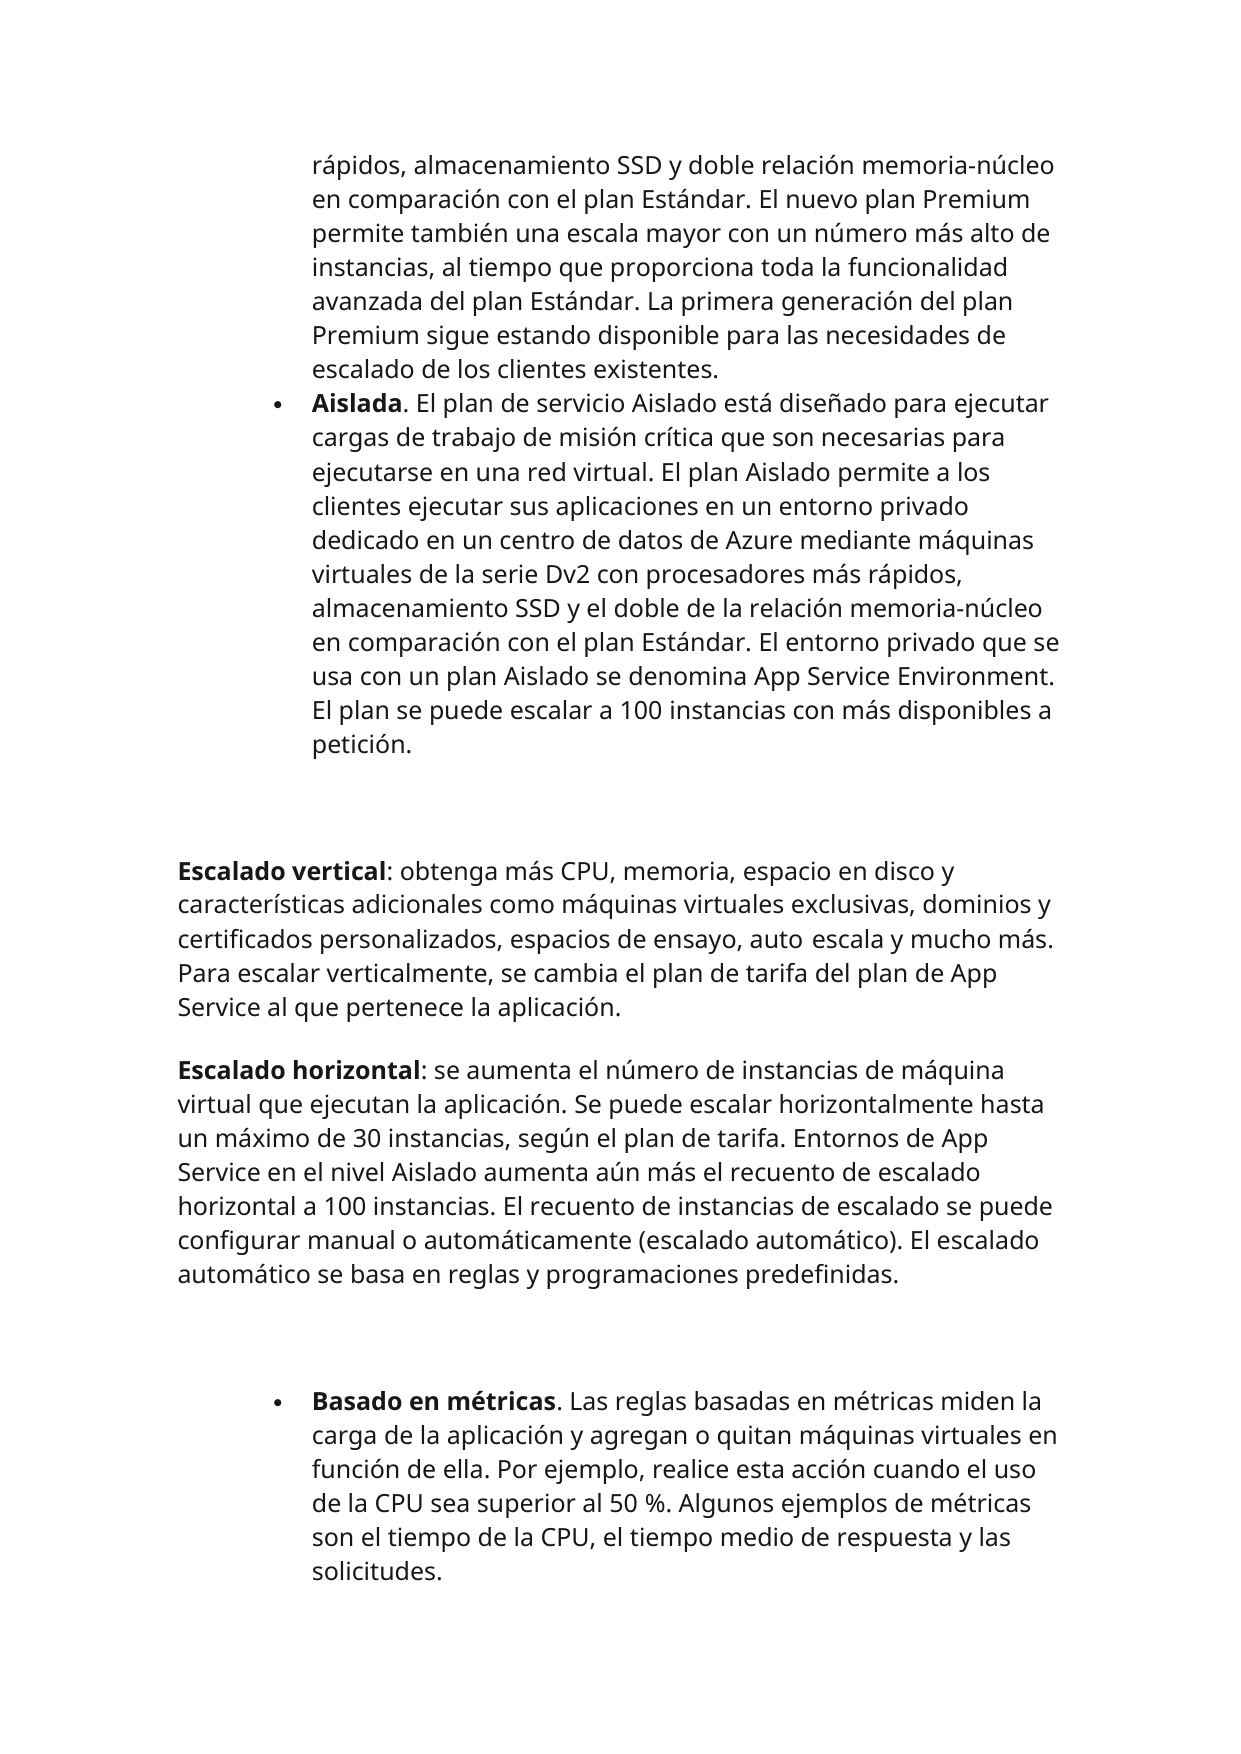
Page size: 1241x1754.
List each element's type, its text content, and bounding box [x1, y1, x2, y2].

text Escalado horizontal: se aumenta el número de instancias de máquina virtual que ejecutan la aplicación. Se puede escalar horizontalmente hasta un máximo de 30 instancias, según el plan de tarifa. Entornos de App Service en el nivel Aislado aumenta aún más el recuento de escalado horizontal a 100 instancias. El recuento de instancias de escalado se puede configurar manual o automáticamente (escalado automático). El escalado automático se basa en reglas y programaciones predefinidas. [177, 1053, 1063, 1291]
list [274, 148, 1063, 386]
text Escalado vertical: obtenga más CPU, memoria, espacio en disco y características adicionales como máquinas virtuales exclusivas, dominios y certificados personalizados, espacios de ensayo, auto escala y mucho más. Para escalar verticalmente, se cambia el plan de tarifa del plan de App Service al que pertenece la aplicación. [177, 853, 1063, 1023]
list Basado en métricas. Las reglas basadas en métricas miden la carga de la aplicación y agregan o quitan máquinas virtuales en función de ella. Por ejemplo, realice esta acción cuando el uso de la CPU sea superior al 50 %. Algunos ejemplos de métricas son el tiempo de la CPU, el tiempo medio de respuesta y las solicitudes. [274, 1383, 1063, 1588]
list Aislada. El plan de servicio Aislado está diseñado para ejecutar cargas de trabajo de misión crítica que son necesarias para ejecutarse en una red virtual. El plan Aislado permite a los clientes ejecutar sus aplicaciones en un entorno privado dedicado en un centro de datos de Azure mediante máquinas virtuales de la serie Dv2 con procesadores más rápidos, almacenamiento SSD y el doble de la relación memoria-núcleo en comparación con el plan Estándar. El entorno privado que se usa con un plan Aislado se denomina App Service Environment. El plan se puede escalar a 100 instancias con más disponibles a petición. [274, 386, 1063, 761]
